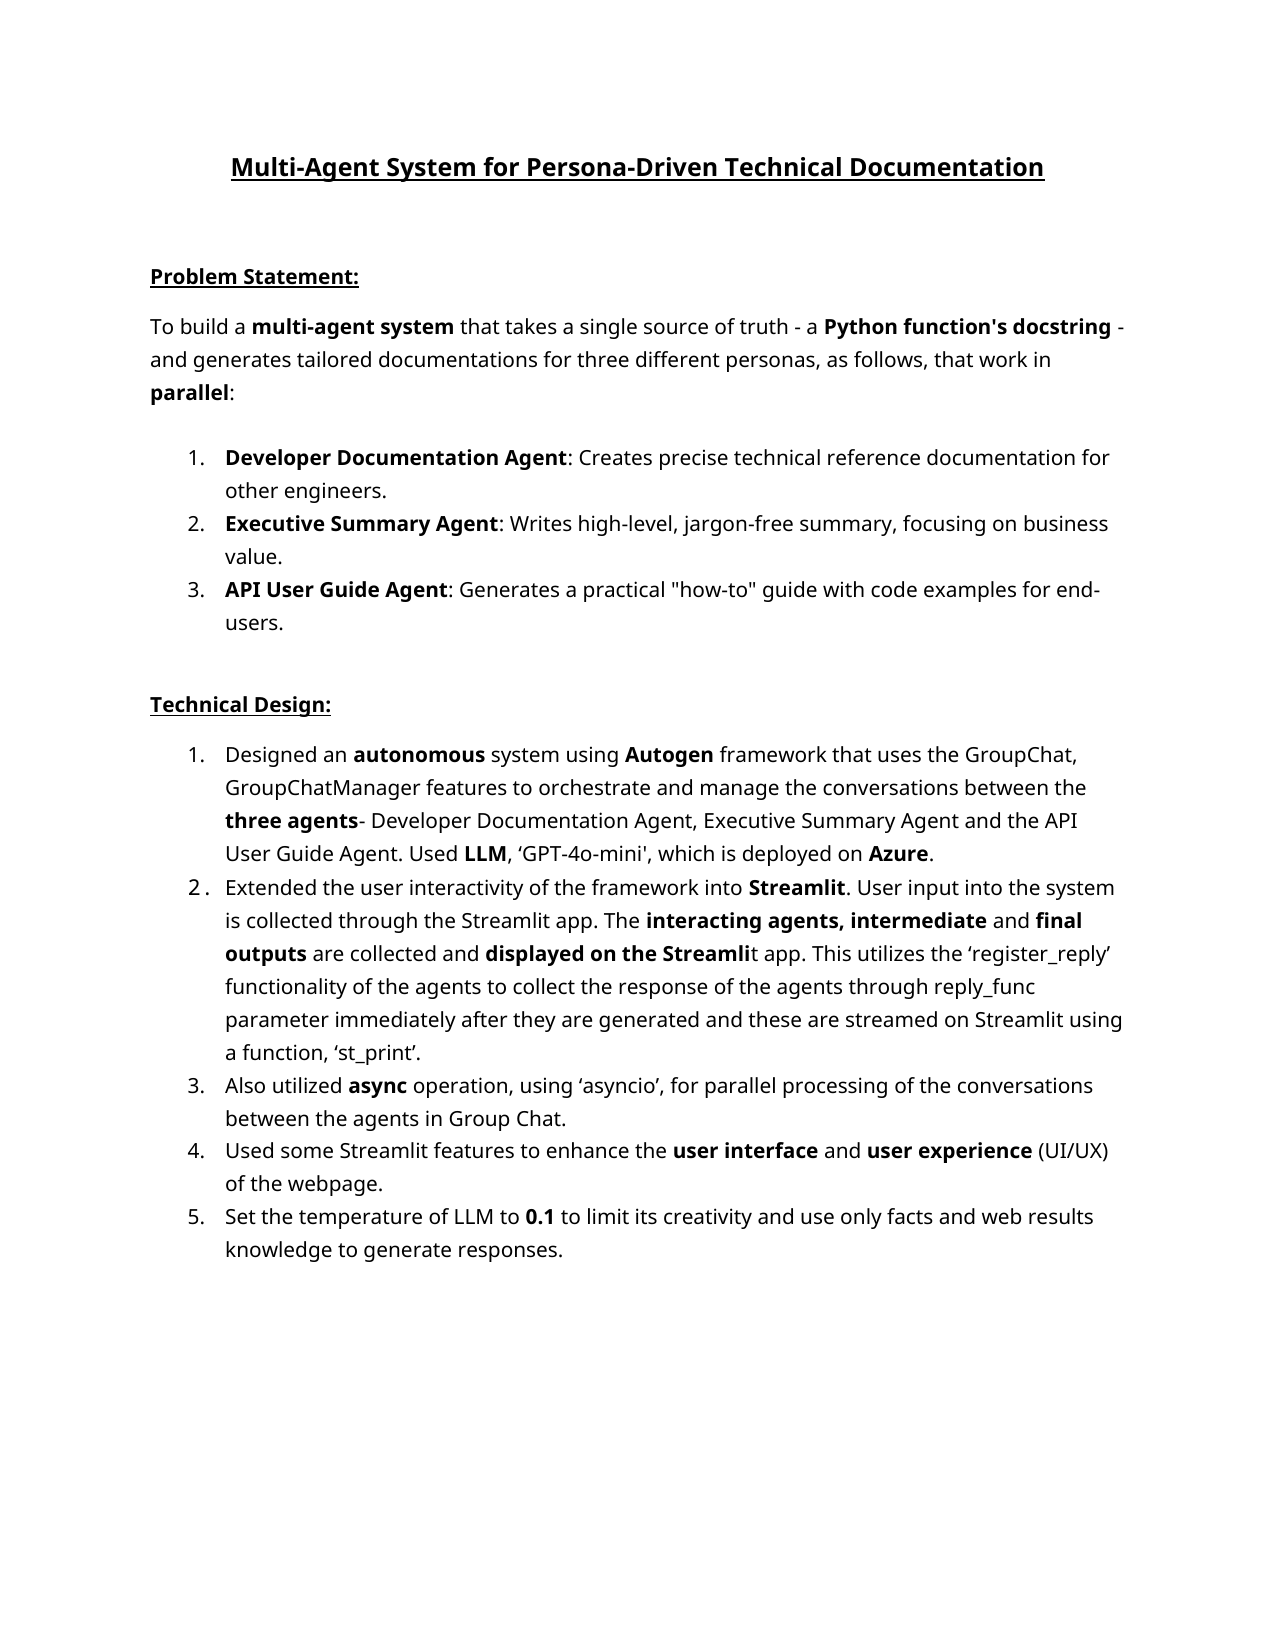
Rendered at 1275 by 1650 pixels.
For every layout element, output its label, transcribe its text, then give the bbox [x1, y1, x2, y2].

text To build a multi-agent system that takes a single source of truth - a Python function's docstring - and generates tailored documentations for three different personas, as follows, that work in parallel: [150, 312, 1125, 406]
list API User Guide Agent: Generates a practical "how-to" guide with code examples for end-users. [187, 575, 1125, 637]
list Developer Documentation Agent: Creates precise technical reference documentation for other engineers. [187, 443, 1125, 505]
list Executive Summary Agent: Writes high-level, jargon-free summary, focusing on business value. [187, 509, 1125, 571]
text Problem Statement: [150, 262, 1125, 291]
list Extended the user interactivity of the framework into Streamlit. User input into the system is collected through the Streamlit app. The interacting agents, intermediate and final outputs are collected and displayed on the Streamlit app. This utilizes the ‘register_reply’ functionality of the agents to collect the response of the agents through reply_func parameter immediately after they are generated and these are streamed on Streamlit using a function, ‘st_print’. [187, 872, 1125, 1066]
list Designed an autonomous system using Autogen framework that uses the GroupChat, GroupChatManager features to orchestrate and manage the conversations between the three agents- Developer Documentation Agent, Executive Summary Agent and the API User Guide Agent. Used LLM, ‘GPT-4o-mini', which is deployed on Azure. [187, 740, 1125, 867]
text Multi-Agent System for Persona-Driven Technical Documentation [150, 150, 1125, 184]
list Also utilized async operation, using ‘asyncio’, for parallel processing of the conversations between the agents in Group Chat. [187, 1071, 1125, 1132]
text Technical Design: [150, 691, 1125, 719]
list Set the temperature of LLM to 0.1 to limit its creativity and use only facts and web results knowledge to generate responses. [187, 1202, 1125, 1264]
list Used some Streamlit features to enhance the user interface and user experience (UI/UX) of the webpage. [187, 1137, 1125, 1198]
